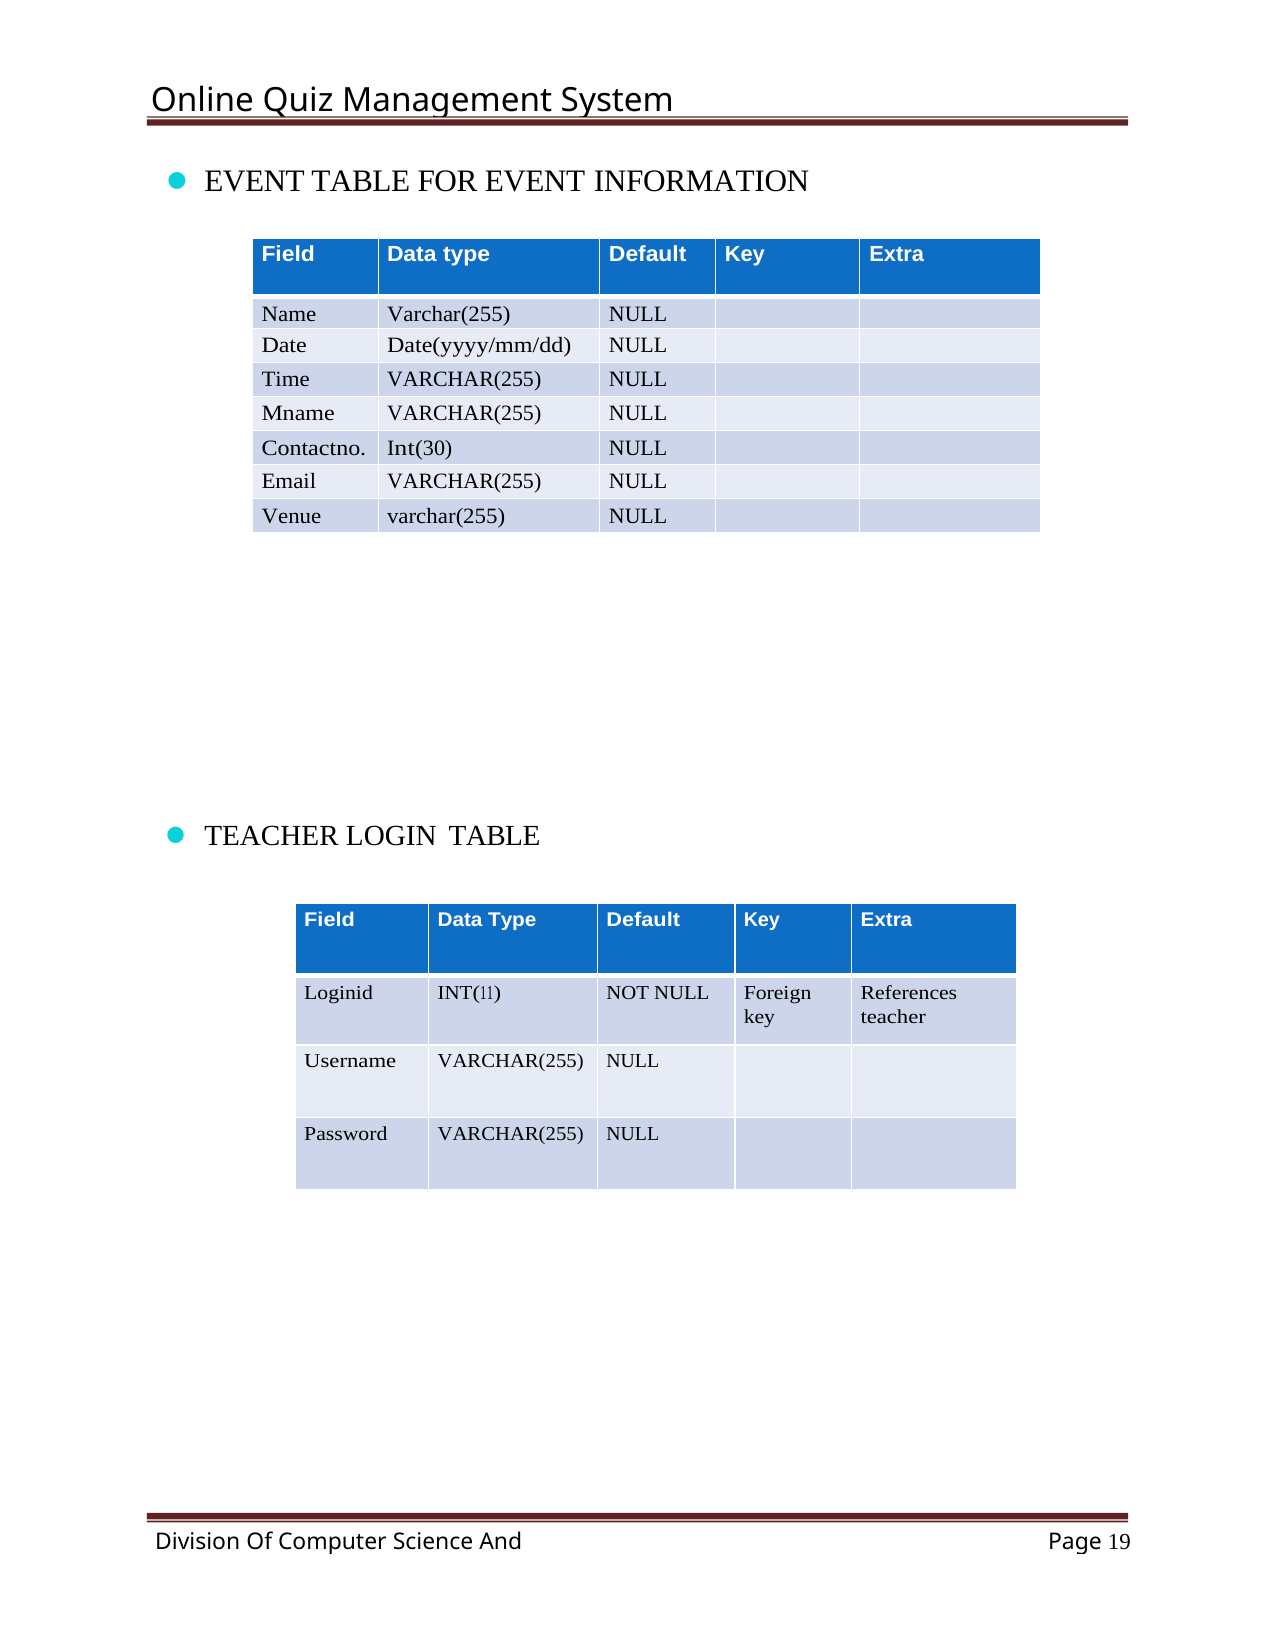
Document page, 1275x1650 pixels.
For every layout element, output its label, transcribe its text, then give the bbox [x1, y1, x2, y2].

table_cell [860, 499, 1040, 532]
table_cell [716, 465, 859, 498]
table_cell [716, 499, 859, 532]
table_cell VARCHAR(255) [379, 397, 599, 430]
table_cell [736, 1046, 851, 1117]
table_cell Foreign key [736, 978, 851, 1044]
table_cell VARCHAR(255) [379, 363, 599, 396]
table_cell [860, 431, 1040, 464]
table_cell References teacher [852, 978, 1016, 1044]
table_cell Password [296, 1118, 428, 1189]
table_cell NULL [600, 431, 715, 464]
table_cell VARCHAR(255) [429, 1046, 597, 1117]
table_cell [736, 1118, 851, 1189]
table_cell NULL [598, 1046, 734, 1117]
table_header Extra [860, 239, 1040, 294]
table_cell [860, 299, 1040, 328]
table_cell VARCHAR(255) [379, 465, 599, 498]
list EVENT TABLE FOR EVENT INFORMATION [166, 162, 1194, 198]
table_cell Email [253, 465, 378, 498]
table_cell NULL [600, 299, 715, 328]
table_header Field [253, 239, 378, 294]
table_cell [860, 363, 1040, 396]
table_cell [852, 1046, 1016, 1117]
table_cell [860, 465, 1040, 498]
table_cell Venue [253, 499, 378, 532]
table_cell [852, 1118, 1016, 1189]
table_cell Name [253, 299, 378, 328]
table_cell [716, 329, 859, 362]
table_cell Mname [253, 397, 378, 430]
table_cell Date [253, 329, 378, 362]
table_cell NULL [600, 329, 715, 362]
table_cell NULL [600, 363, 715, 396]
table_cell NULL [600, 499, 715, 532]
table_header Field [296, 904, 428, 973]
list TEACHER LOGIN TABLE [165, 818, 1194, 852]
table_cell Int(30) [379, 431, 599, 464]
table_header Data type [379, 239, 599, 294]
table_header Key [716, 239, 859, 294]
table_cell [860, 329, 1040, 362]
table_header Data Type [429, 904, 597, 973]
table_header Key [736, 904, 851, 973]
table_cell [860, 397, 1040, 430]
table_cell Loginid [296, 978, 428, 1044]
table_cell NOT NULL [598, 978, 734, 1044]
table_cell Contactno. [253, 431, 378, 464]
table_cell NULL [600, 465, 715, 498]
table_cell [716, 431, 859, 464]
table_cell Time [253, 363, 378, 396]
table_cell NULL [600, 397, 715, 430]
table_cell [716, 299, 859, 328]
table_cell VARCHAR(255) [429, 1118, 597, 1189]
table_cell Date(yyyy/mm/dd) [379, 329, 599, 362]
table_cell varchar(255) [379, 499, 599, 532]
table_cell INT(11) [429, 978, 597, 1044]
table_header Extra [852, 904, 1016, 973]
table_cell Varchar(255) [379, 299, 599, 328]
table_cell NULL [598, 1118, 734, 1189]
table_header Default [600, 239, 715, 294]
table_cell [716, 363, 859, 396]
table_cell Username [296, 1046, 428, 1117]
table_header Default [598, 904, 734, 973]
table_cell [716, 397, 859, 430]
